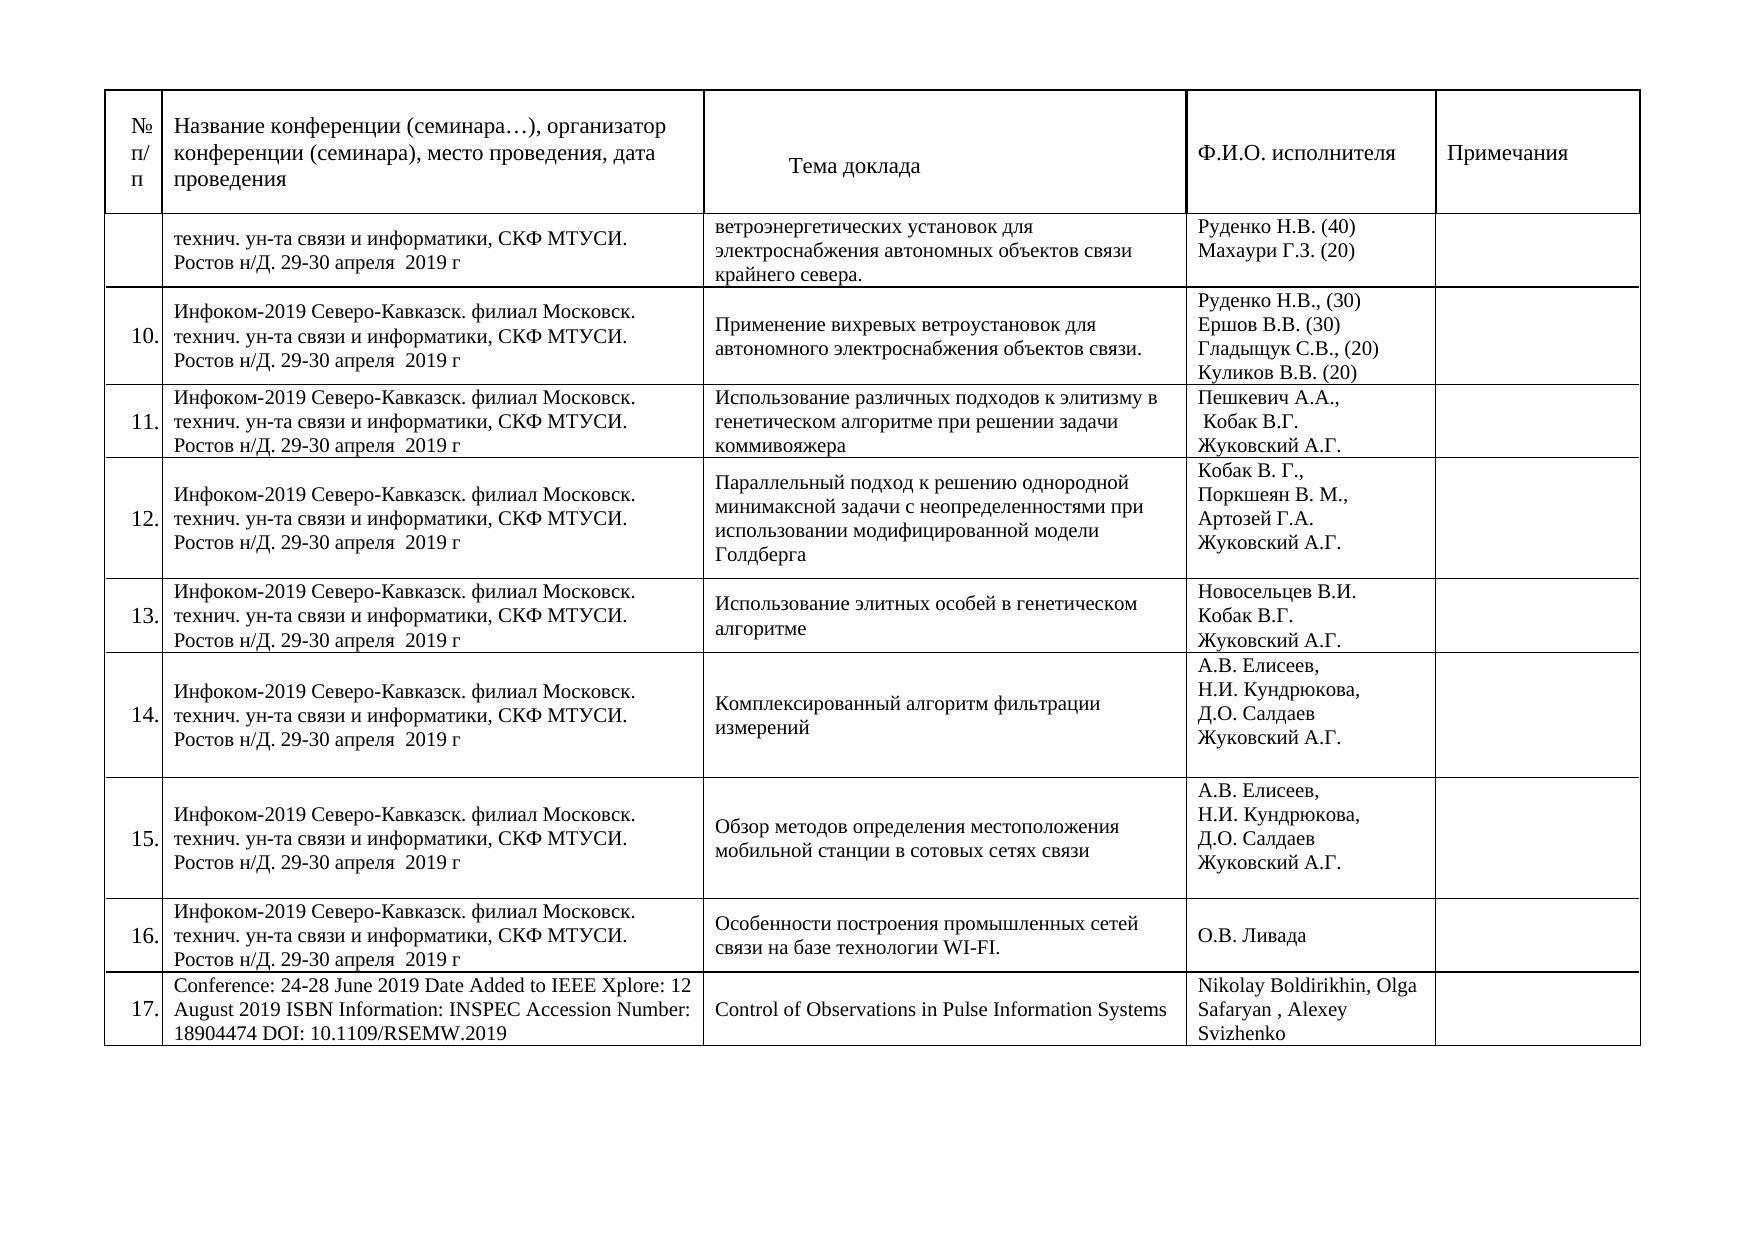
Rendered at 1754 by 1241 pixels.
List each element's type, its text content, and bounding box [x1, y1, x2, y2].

table_cell [105, 652, 162, 777]
table_cell [1436, 384, 1640, 457]
table_cell [1436, 578, 1640, 652]
table_cell А.В. Елисеев, Н.И. Кундрюкова, Д.О. Салдаев Жуковский А.Г. [1187, 778, 1435, 898]
table_cell Использование различных подходов к элитизму в генетическом алгоритме при решении задачи коммивояжера [704, 385, 1186, 457]
table_cell [105, 898, 162, 971]
table_cell А.В. Елисеев, Н.И. Кундрюкова, Д.О. Салдаев Жуковский А.Г. [1187, 653, 1435, 777]
table_cell Кобак В. Г., Поркшеян В. М., Артозей Г.А. Жуковский А.Г. [1187, 458, 1435, 578]
table_cell Комплексированный алгоритм фильтрации измерений [704, 653, 1186, 777]
table_cell Новосельцев В.И. Кобак В.Г. Жуковский А.Г. [1187, 579, 1435, 652]
table_cell О.В. Ливада [1187, 899, 1435, 971]
table_cell Использование элитных особей в генетическом алгоритме [704, 579, 1186, 652]
table_cell [1436, 898, 1640, 971]
table_header Тема доклада [705, 91, 1185, 213]
table_cell Control of Observations in Pulse Information Systems [704, 973, 1186, 1045]
table_cell [105, 384, 162, 457]
table_cell Особенности построения промышленных сетей связи на базе технологии WI-FI. [704, 899, 1186, 971]
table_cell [1187, 214, 1435, 286]
table_cell Обзор методов определения местоположения мобильной станции в сотовых сетях связи [704, 778, 1186, 898]
table_cell Инфоком-2019 Северо-Кавказск. филиал Московск. технич. ун-та связи и информатики, СКФ МТУСИ. Ростов н/Д. 29-30 апреля 2019 г [163, 899, 703, 971]
table_cell Инфоком-2019 Северо-Кавказск. филиал Московск. технич. ун-та связи и информатики, СКФ МТУСИ. Ростов н/Д. 29-30 апреля 2019 г [163, 778, 703, 898]
table_cell Пешкевич А.А., Кобак В.Г. Жуковский А.Г. [1187, 385, 1435, 457]
table_cell Инфоком-2019 Северо-Кавказск. филиал Московск. технич. ун-та связи и информатики, СКФ МТУСИ. Ростов н/Д. 29-30 апреля 2019 г [163, 385, 703, 457]
table_cell [1436, 457, 1640, 578]
table_header №п/п [106, 91, 161, 213]
table_cell Применение вихревых ветроустановок для автономного электроснабжения объектов связи. [704, 288, 1186, 384]
table_cell [1436, 971, 1640, 1045]
table_cell Инфоком-2019 Северо-Кавказск. филиал Московск. технич. ун-та связи и информатики, СКФ МТУСИ. Ростов н/Д. 29-30 апреля 2019 г [163, 288, 703, 384]
table_cell Nikolay Boldirikhin, Olga Safaryan , Alexey Svizhenko [1187, 973, 1435, 1045]
table_cell Руденко Н.В., (30) Ершов В.В. (30) Гладыщук С.В., (20) Куликов В.В. (20) [1187, 288, 1435, 384]
table_cell [105, 777, 162, 898]
table_cell [105, 286, 162, 384]
table_cell [105, 971, 162, 1045]
table_cell Инфоком-2019 Северо-Кавказск. филиал Московск. технич. ун-та связи и информатики, СКФ МТУСИ. Ростов н/Д. 29-30 апреля 2019 г [163, 653, 703, 777]
table_header Примечания [1437, 91, 1639, 213]
table_cell [105, 578, 162, 652]
table_cell Conference: 24-28 June 2019 Date Added to IEEE Xplore: 12 August 2019 ISBN Information: INSPEC Accession Number: 18904474 DOI: 10.1109/RSEMW.2019 [163, 973, 703, 1045]
table_header Ф.И.О. исполнителя [1188, 91, 1435, 213]
table_cell [1436, 214, 1640, 286]
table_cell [163, 214, 703, 286]
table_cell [704, 214, 1186, 286]
table_cell Инфоком-2019 Северо-Кавказск. филиал Московск. технич. ун-та связи и информатики, СКФ МТУСИ. Ростов н/Д. 29-30 апреля 2019 г [163, 458, 703, 578]
table_cell [1436, 286, 1640, 384]
table_cell [105, 457, 162, 578]
table_cell Инфоком-2019 Северо-Кавказск. филиал Московск. технич. ун-та связи и информатики, СКФ МТУСИ. Ростов н/Д. 29-30 апреля 2019 г [163, 579, 703, 652]
table_header Название конференции (семинара…), организатор конференции (семинара), место проведения, дата проведения [163, 91, 703, 213]
table_cell [1436, 777, 1640, 898]
table_cell [105, 214, 162, 286]
table_cell Параллельный подход к решению однородной минимаксной задачи с неопределенностями при использовании модифицированной модели Голдберга [704, 458, 1186, 578]
table_cell [1436, 652, 1640, 777]
